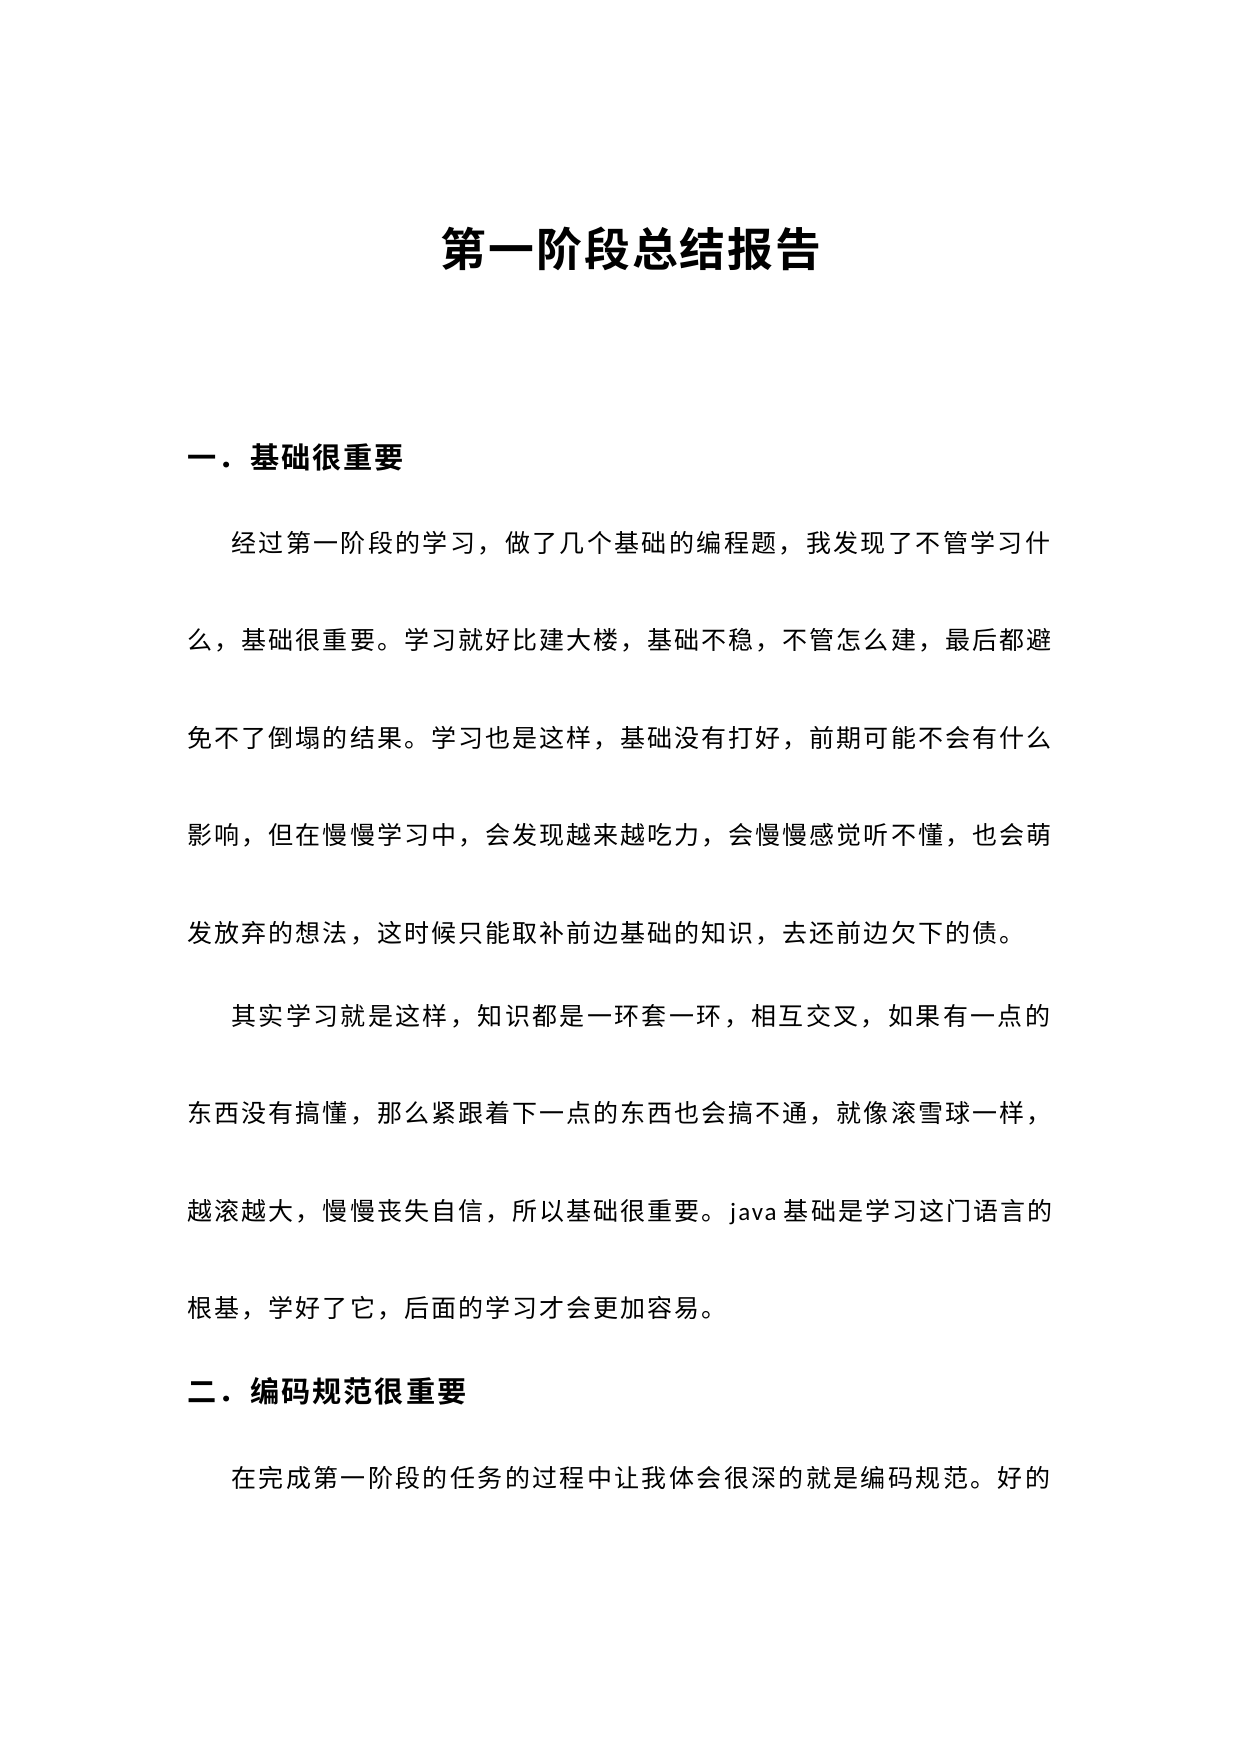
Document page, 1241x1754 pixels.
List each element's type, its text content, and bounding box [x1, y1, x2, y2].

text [187, 1444, 1053, 1509]
text 二．编码规范很重要 [187, 1358, 1053, 1423]
text 其实学习就是这样，知识都是一环套一环，相互交叉，如果有一点的东西没有搞懂，那么紧跟着下一点的东西也会搞不通，就像滚雪球一样，越滚越大，慢慢丧失自信，所以基础很重要。java基础是学习这门语言的根基，学好了它，后面的学习才会更加容易。 [187, 982, 1053, 1339]
subtitle 第一阶段总结报告 [209, 197, 1053, 295]
text 经过第一阶段的学习，做了几个基础的编程题，我发现了不管学习什么，基础很重要。学习就好比建大楼，基础不稳，不管怎么建，最后都避免不了倒塌的结果。学习也是这样，基础没有打好，前期可能不会有什么影响，但在慢慢学习中，会发现越来越吃力，会慢慢感觉听不懂，也会萌发放弃的想法，这时候只能取补前边基础的知识，去还前边欠下的债。 [187, 509, 1053, 964]
text 一．基础很重要 [187, 423, 1053, 488]
